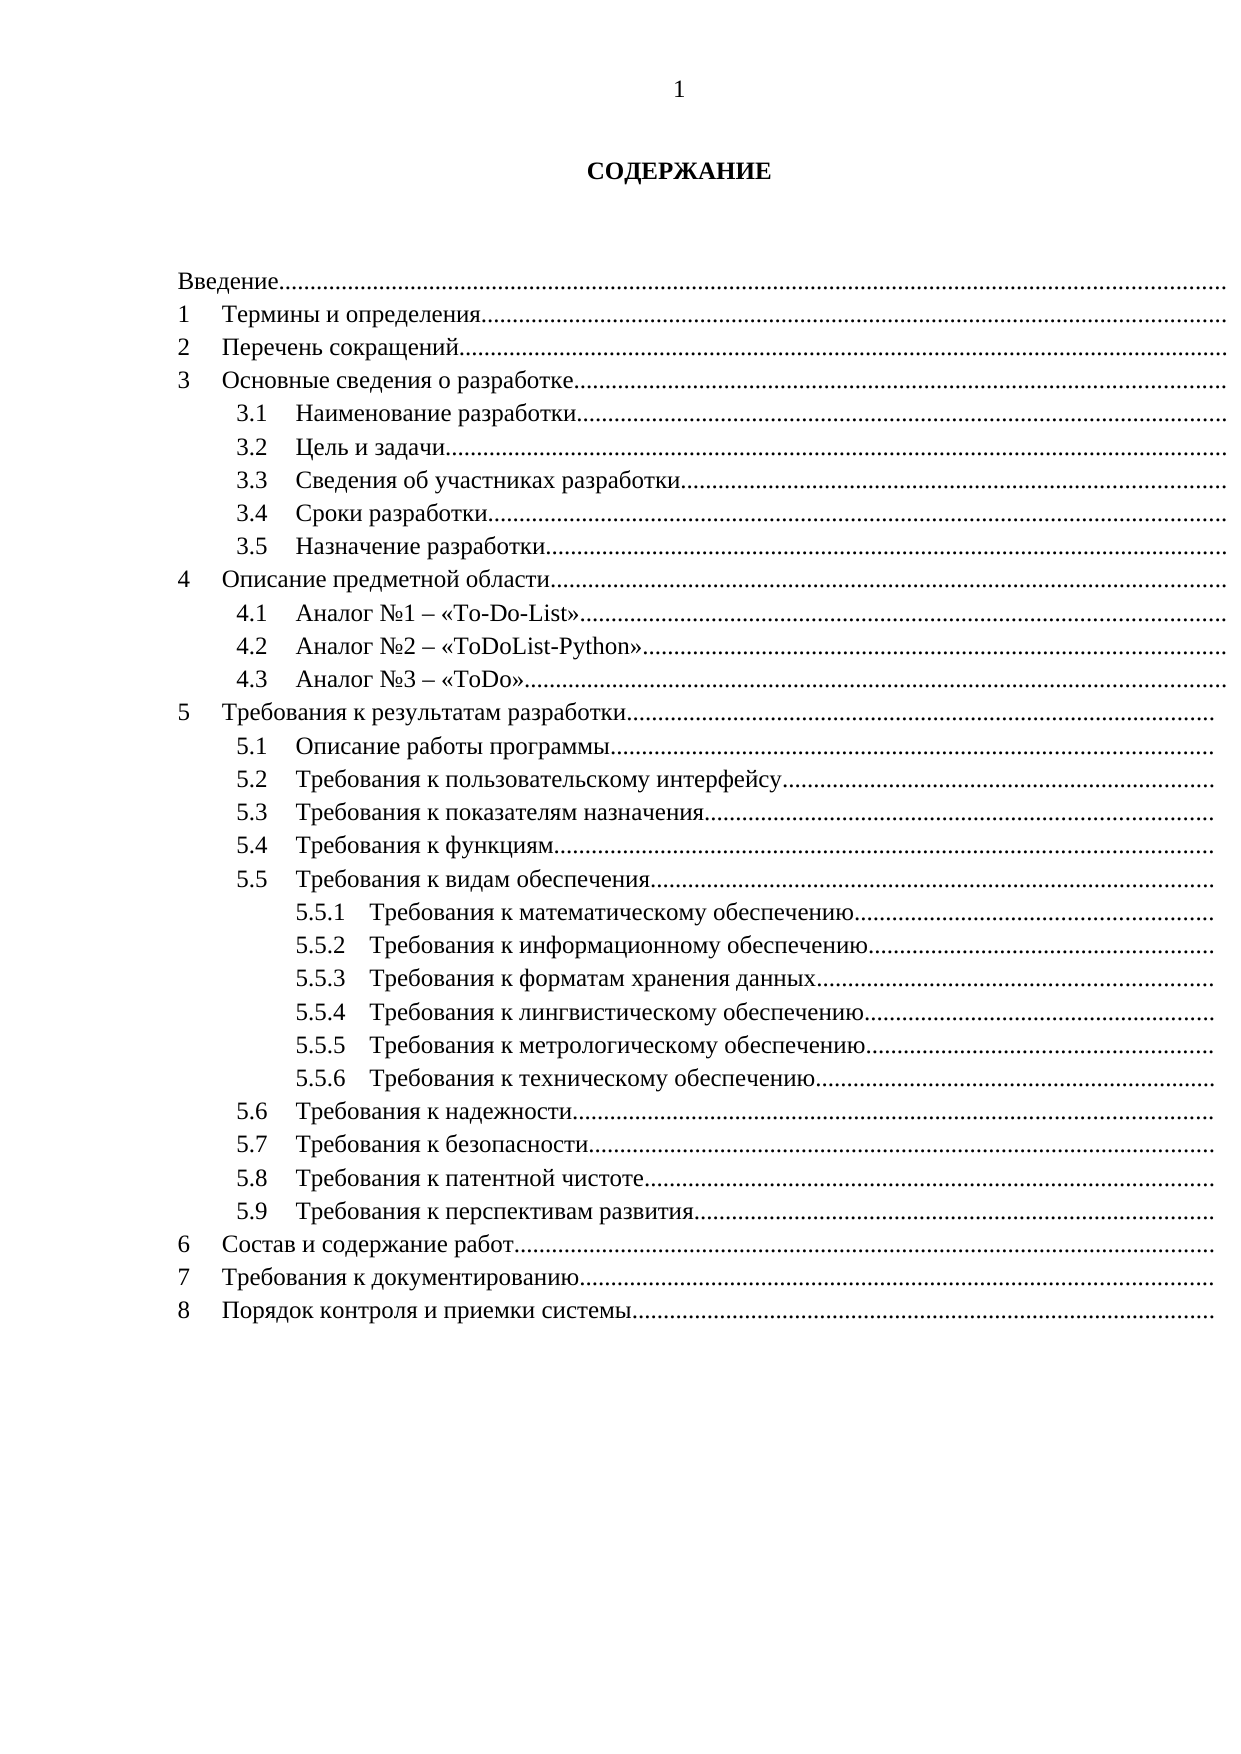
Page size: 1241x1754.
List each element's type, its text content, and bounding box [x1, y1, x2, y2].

text Содержание [177, 156, 1181, 185]
